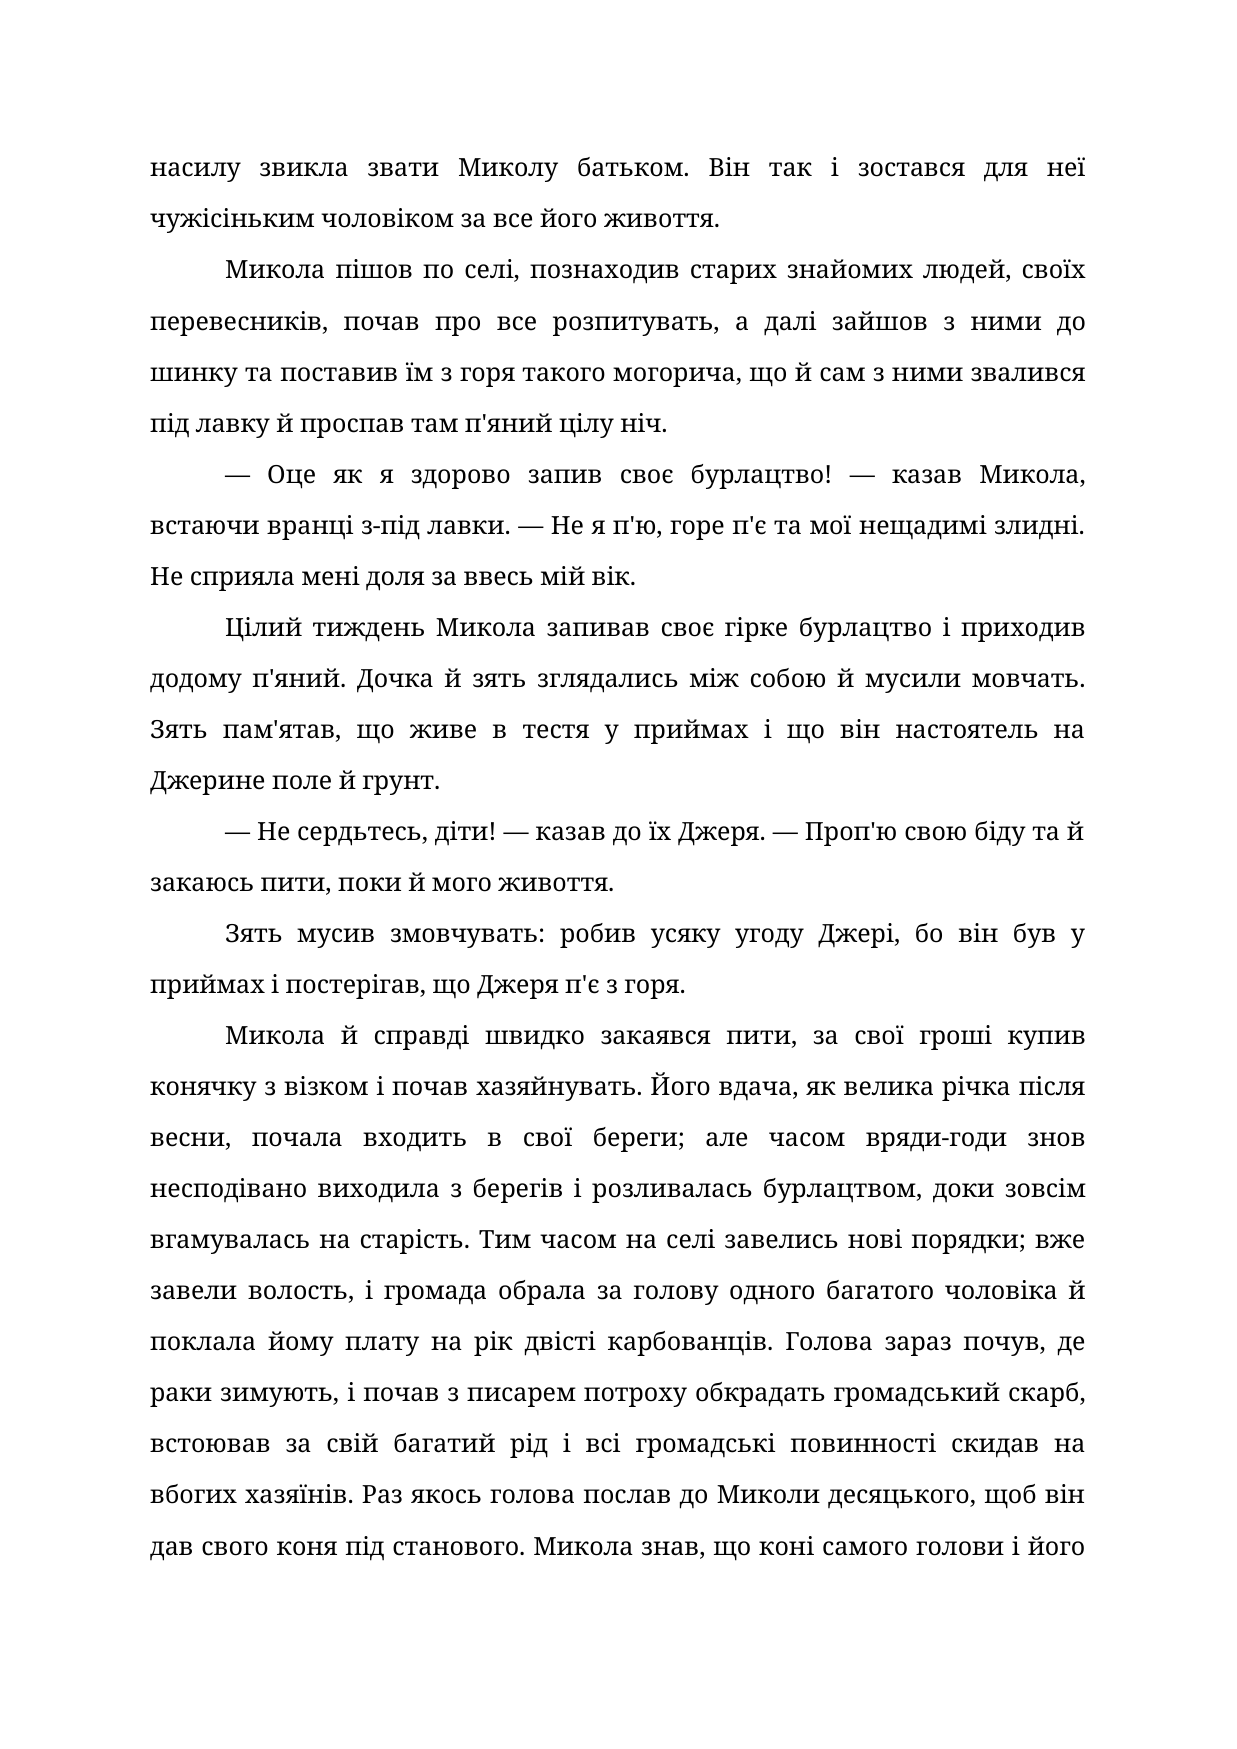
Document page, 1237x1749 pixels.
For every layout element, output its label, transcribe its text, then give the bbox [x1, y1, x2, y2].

text Цілий тиждень Микола запивав своє гірке бурлацтво і приходив додому п'яний. Дочка й зять зглядались між собою й мусили мовчать. Зять пам'ятав, що живе в тестя у приймах і що він настоятель на Джерине поле й грунт. [150, 609, 1086, 797]
text Зять мусив змовчувать: робив усяку угоду Джері, бо він був у приймах і постерігав, що Джеря п'є з горя. [150, 916, 1086, 1001]
text Микола пішов по селі, познаходив старих знайомих людей, своїх перевесників, почав про все розпитувать, а далі зайшов з ними до шинку та поставив їм з горя такого могорича, що й сам з ними звалився під лавку й проспав там п'яний цілу ніч. [150, 252, 1086, 439]
text — Оце як я здорово запив своє бурлацтво! — казав Микола, встаючи вранці з-під лавки. — Не я п'ю, горе п'є та мої нещадимі злидні. Не сприяла мені доля за ввесь мій вік. [150, 456, 1086, 592]
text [150, 1018, 1086, 1562]
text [150, 150, 1086, 235]
text — Не сердьтесь, діти! — казав до їх Джеря. — Проп'ю свою біду та й закаюсь пити, поки й мого живоття. [150, 813, 1086, 899]
